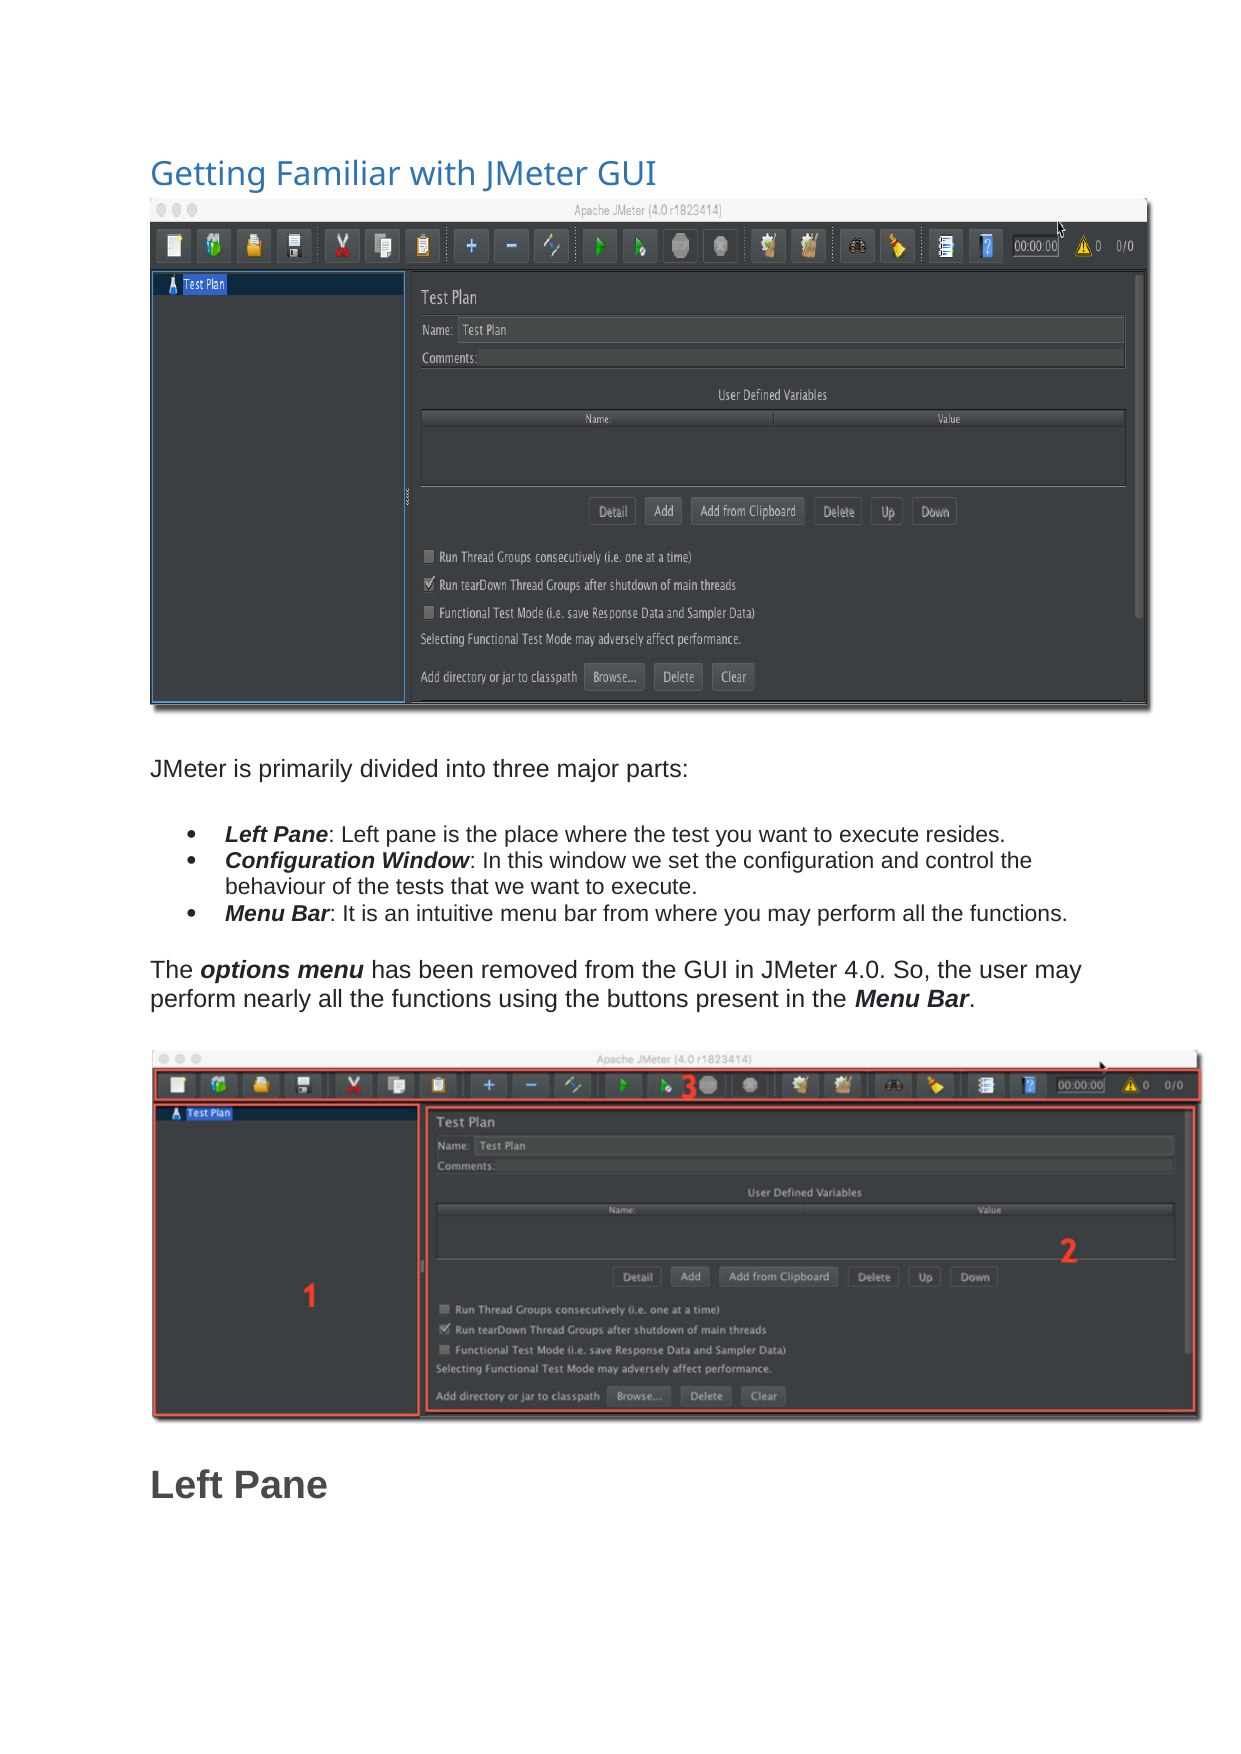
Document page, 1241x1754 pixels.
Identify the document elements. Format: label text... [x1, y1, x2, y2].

text The options menu has been removed from the GUI in JMeter 4.0. So, the user may perform nearly all the functions using the buttons present in the Menu Bar. [150, 955, 1090, 1013]
list Configuration Window: In this window we set the configuration and control the behaviour of the tests that we want to execute. [187, 847, 1090, 899]
picture [150, 1050, 1204, 1424]
subtitle Left Pane [150, 1461, 1090, 1507]
list Left Pane: Left pane is the place where the test you want to execute resides. [187, 821, 1090, 847]
subtitle Getting Familiar with JMeter GUI [150, 150, 1090, 195]
text JMeter is primarily divided into three major parts: [150, 754, 1090, 783]
list Menu Bar: It is an intuitive menu bar from where you may perform all the functions. [187, 899, 1090, 926]
picture [150, 198, 1154, 717]
